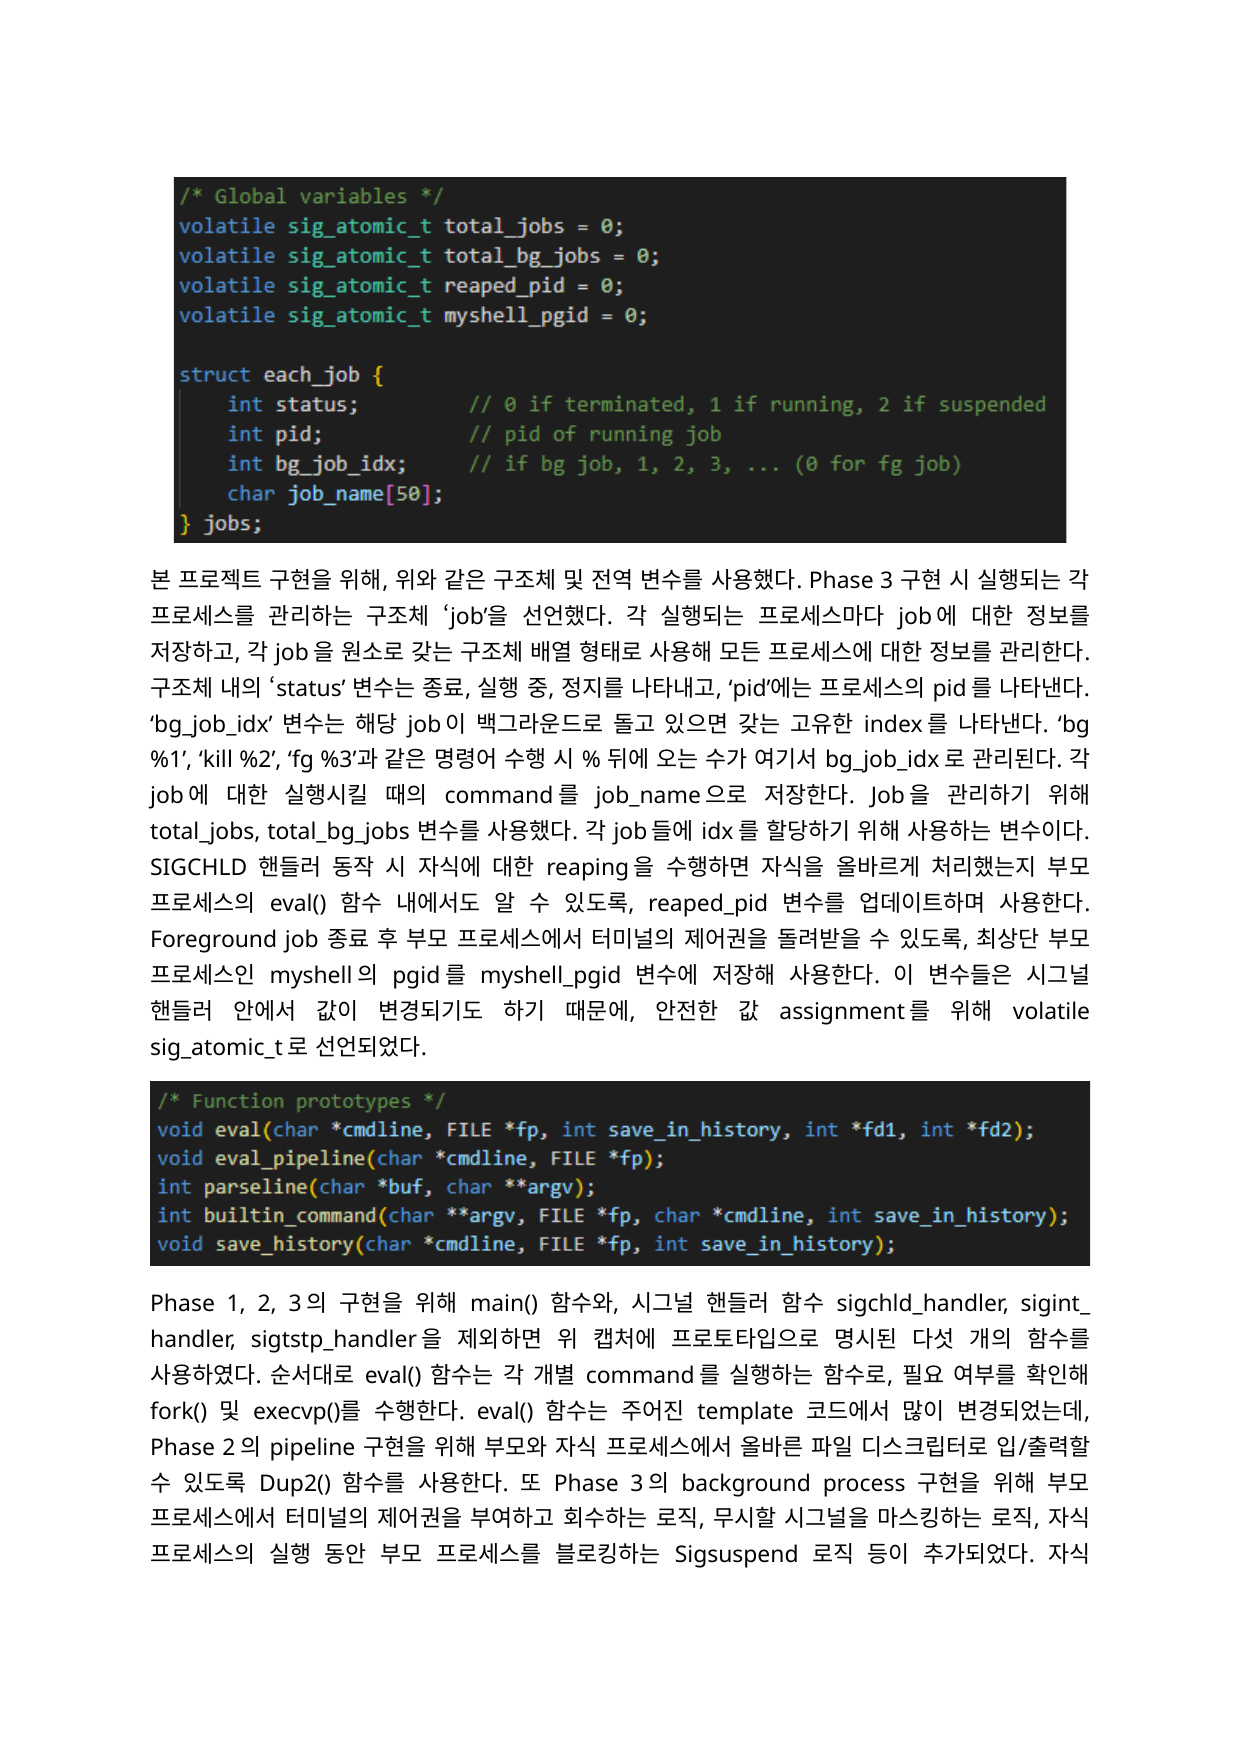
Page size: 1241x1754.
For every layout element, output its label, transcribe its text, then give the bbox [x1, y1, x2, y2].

picture [150, 1081, 1091, 1266]
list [150, 1285, 1090, 1569]
list 본 프로젝트 구현을 위해, 위와 같은 구조체 및 전역 변수를 사용했다. Phase 3 구현 시 실행되는 각 프로세스를 관리하는 구조체 ‘job’을 선언했다. 각 실행되는 프로세스마다 job에 대한 정보를 저장하고, 각 job을 원소로 갖는 구조체 배열 형태로 사용해 모든 프로세스에 대한 정보를 관리한다. 구조체 내의 ‘status’ 변수는 종료, 실행 중, 정지를 나타내고, ‘pid’에는 프로세스의 pid를 나타낸다. ‘bg_job_idx’ 변수는 해당 job이 백그라운드로 돌고 있으면 갖는 고유한 index를 나타낸다. ‘bg %1’, ‘kill %2’, ‘fg %3’과 같은 명령어 수행 시 % 뒤에 오는 수가 여기서 bg_job_idx로 관리된다. 각 job에 대한 실행시킬 때의 command를 job_name으로 저장한다. Job을 관리하기 위해 total_jobs, total_bg_jobs 변수를 사용했다. 각 job들에 idx를 할당하기 위해 사용하는 변수이다. SIGCHLD 핸들러 동작 시 자식에 대한 reaping을 수행하면 자식을 올바르게 처리했는지 부모 프로세스의 eval() 함수 내에서도 알 수 있도록, reaped_pid 변수를 업데이트하며 사용한다. Foreground job 종료 후 부모 프로세스에서 터미널의 제어권을 돌려받을 수 있도록, 최상단 부모 프로세스인 myshell의 pgid를 myshell_pgid 변수에 저장해 사용한다. 이 변수들은 시그널 핸들러 안에서 값이 변경되기도 하기 때문에, 안전한 값 assignment를 위해 volatile sig_atomic_t로 선언되었다. [150, 562, 1090, 1062]
picture [173, 177, 1067, 543]
